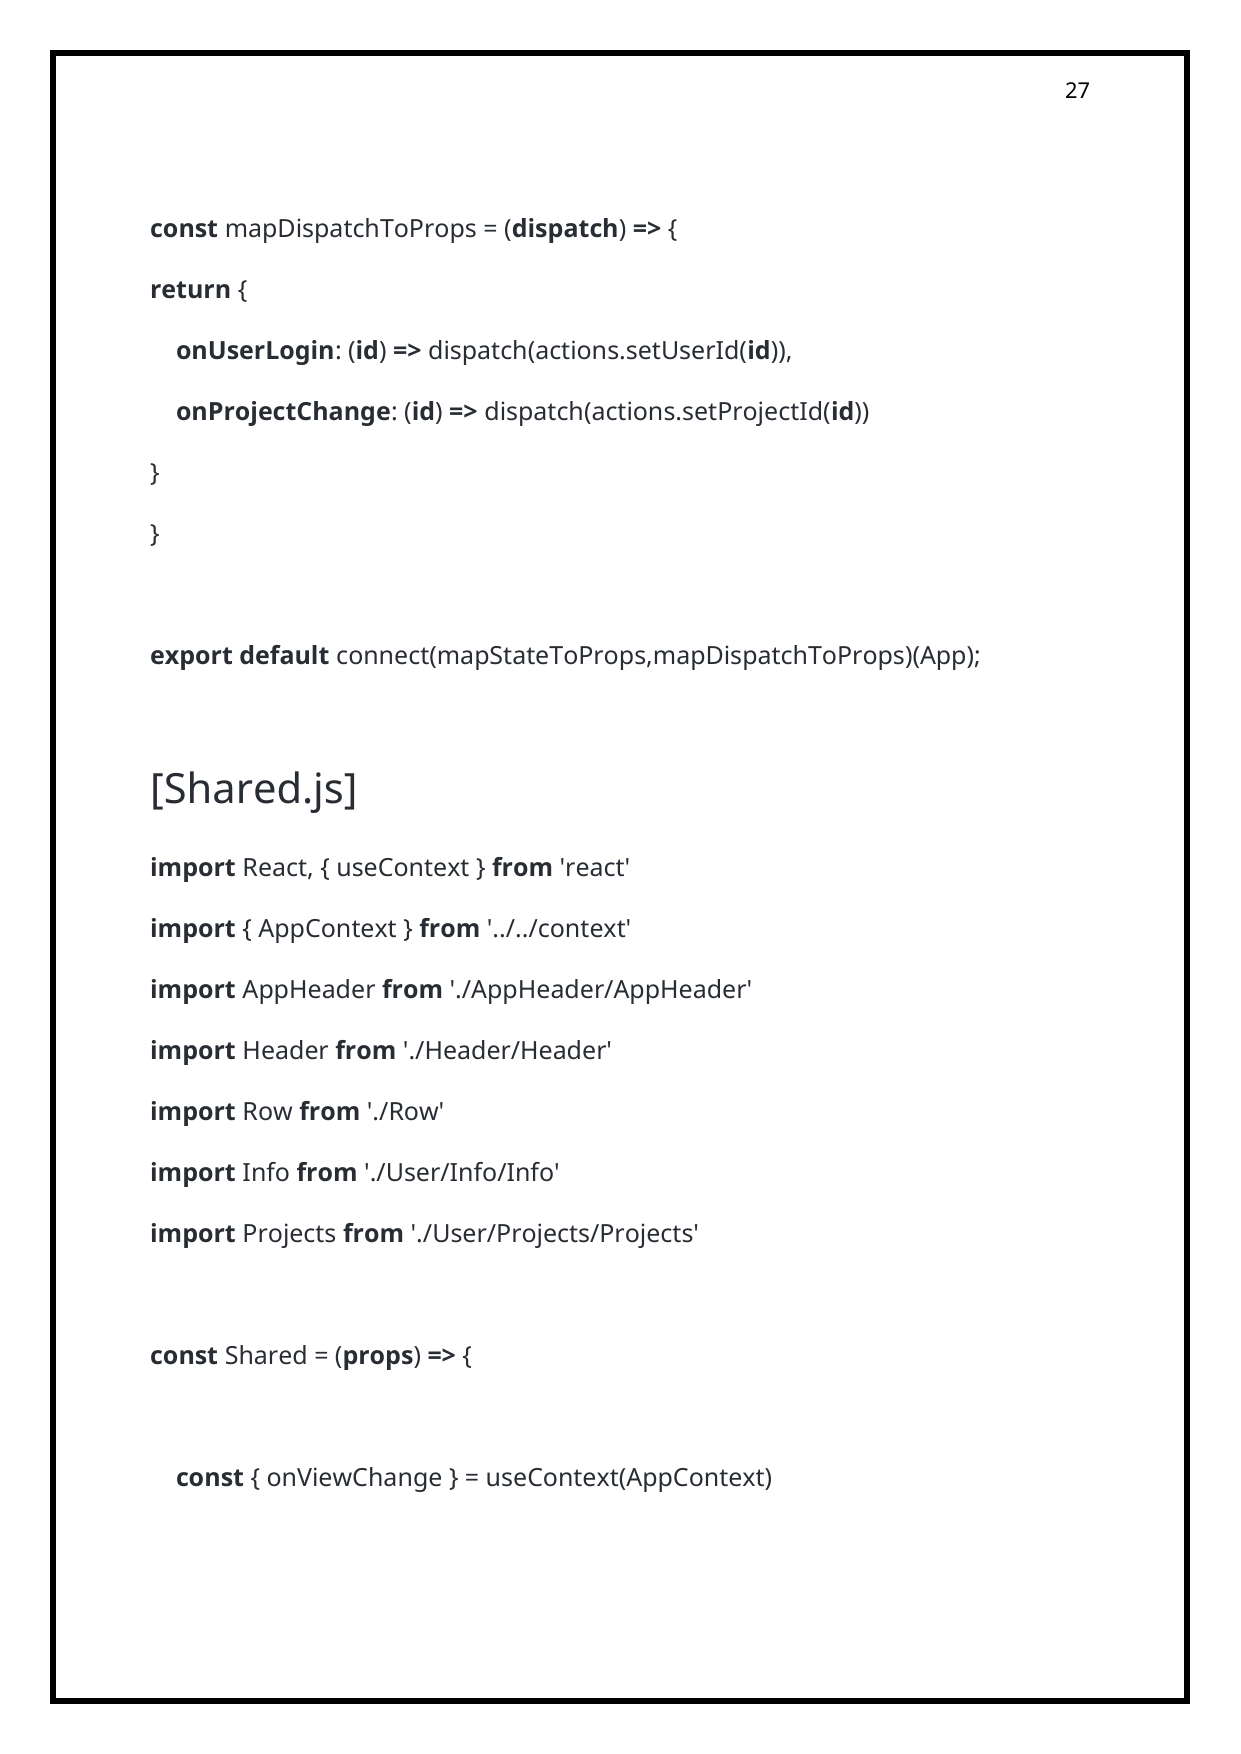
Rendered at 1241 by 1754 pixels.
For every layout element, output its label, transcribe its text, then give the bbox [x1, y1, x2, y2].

text onUserLogin: (id) => dispatch(actions.setUserId(id)), [150, 333, 1090, 367]
text import { AppContext } from '../../context' [150, 911, 1090, 945]
text [Shared.js] [150, 759, 1090, 816]
text } [150, 516, 1090, 550]
text import Info from './User/Info/Info' [150, 1154, 1090, 1188]
text export default connect(mapStateToProps,mapDispatchToProps)(App); [150, 637, 1090, 672]
text const { onViewChange } = useContext(AppContext) [150, 1459, 1090, 1493]
text } [150, 455, 1090, 489]
text onProjectChange: (id) => dispatch(actions.setProjectId(id)) [150, 394, 1090, 428]
text return { [150, 272, 1090, 306]
text import Row from './Row' [150, 1093, 1090, 1128]
text import Projects from './User/Projects/Projects' [150, 1215, 1090, 1249]
text import React, { useContext } from 'react' [150, 850, 1090, 884]
text import Header from './Header/Header' [150, 1033, 1090, 1067]
text const mapDispatchToProps = (dispatch) => { [150, 211, 1090, 245]
text import AppHeader from './AppHeader/AppHeader' [150, 972, 1090, 1006]
text const Shared = (props) => { [150, 1337, 1090, 1371]
